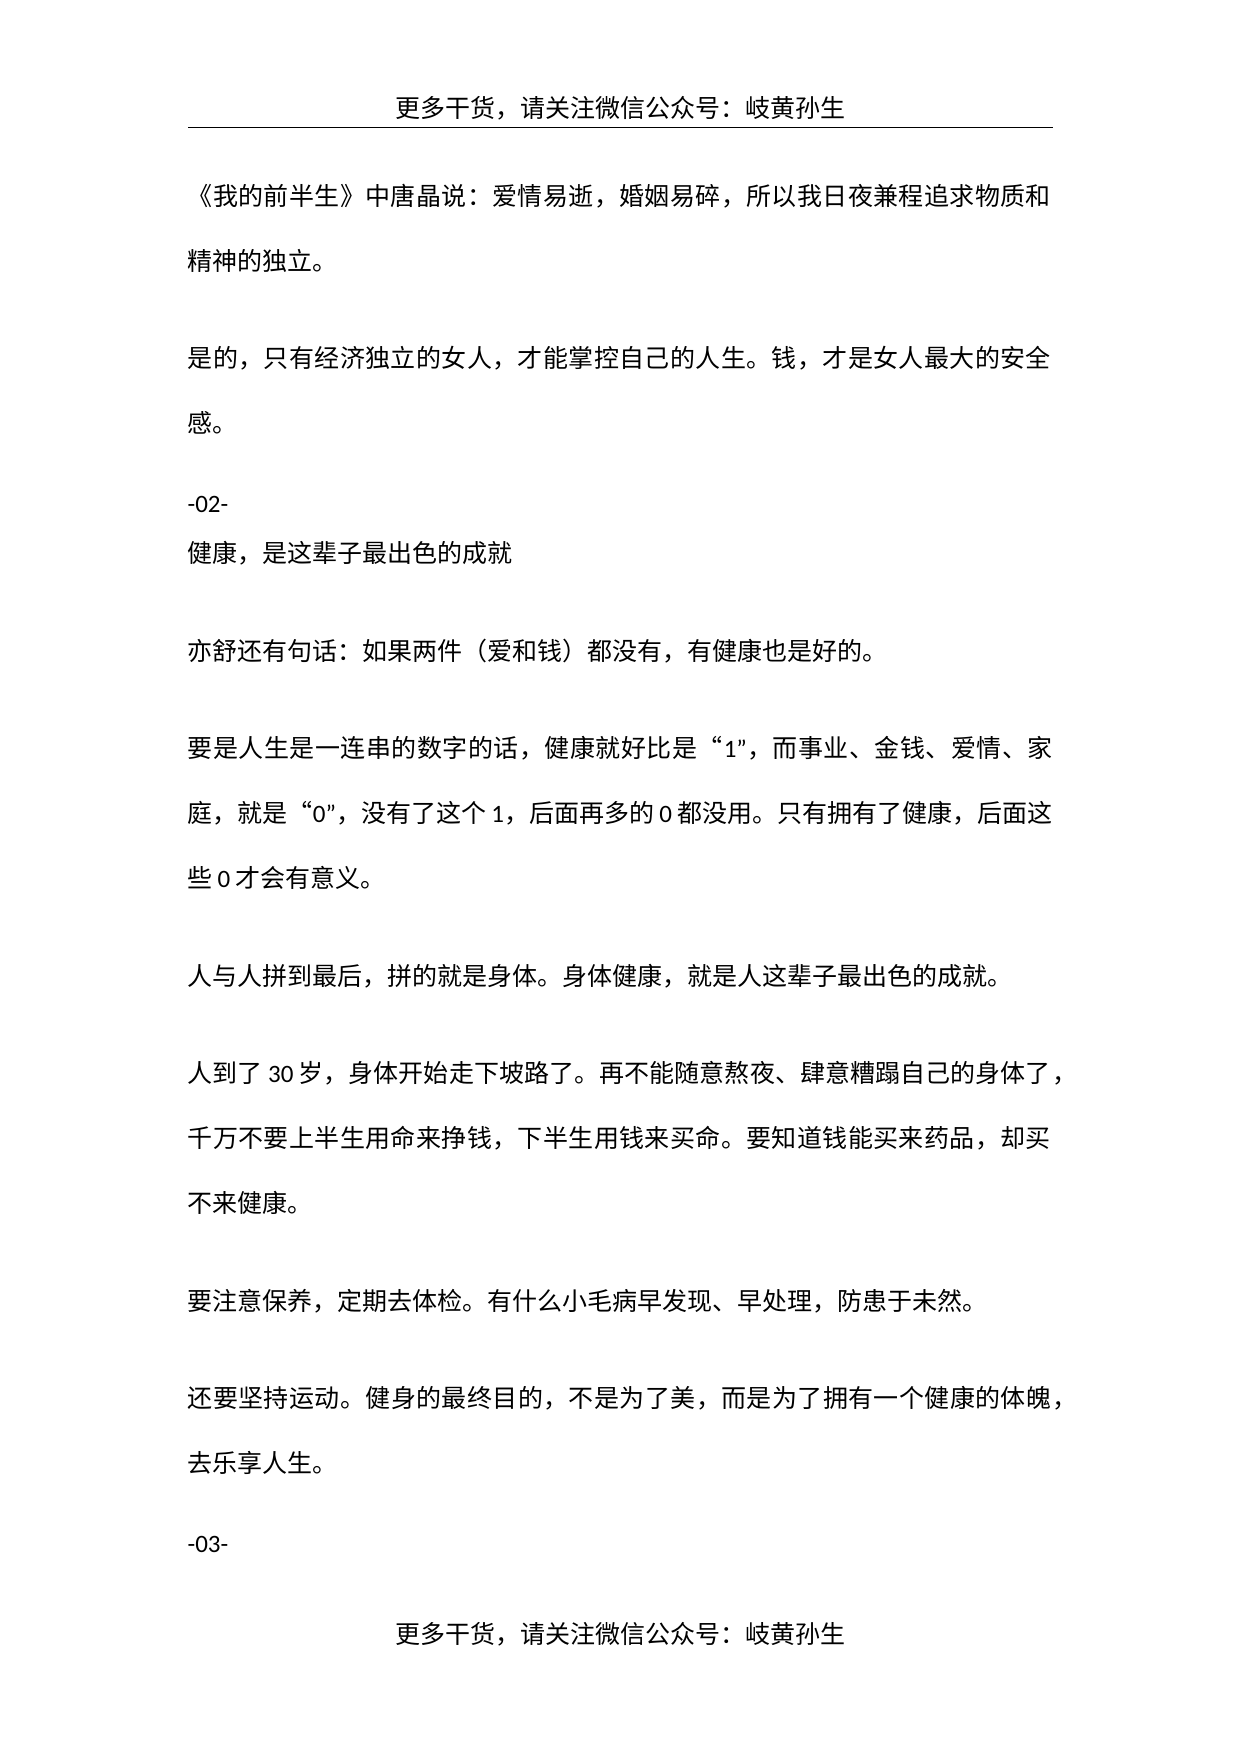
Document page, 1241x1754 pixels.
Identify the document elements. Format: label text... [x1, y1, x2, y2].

text 亦舒还有句话：如果两件（爱和钱）都没有，有健康也是好的。 [187, 617, 1053, 682]
text -02- [187, 487, 1053, 519]
text 要注意保养，定期去体检。有什么小毛病早发现、早处理，防患于未然。 [187, 1267, 1053, 1332]
text -03- [187, 1527, 1053, 1559]
text 《我的前半生》中唐晶说：爱情易逝，婚姻易碎，所以我日夜兼程追求物质和精神的独立。 [187, 162, 1053, 292]
text 人与人拼到最后，拼的就是身体。身体健康，就是人这辈子最出色的成就。 [187, 942, 1053, 1007]
text 人到了30岁，身体开始走下坡路了。再不能随意熬夜、肆意糟蹋自己的身体了，千万不要上半生用命来挣钱，下半生用钱来买命。要知道钱能买来药品，却买不来健康。 [187, 1039, 1053, 1234]
text 还要坚持运动。健身的最终目的，不是为了美，而是为了拥有一个健康的体魄，去乐享人生。 [187, 1364, 1053, 1494]
text 要是人生是一连串的数字的话，健康就好比是“1”，而事业、金钱、爱情、家庭，就是“0”，没有了这个1，后面再多的0都没用。只有拥有了健康，后面这些0才会有意义。 [187, 714, 1053, 909]
text 是的，只有经济独立的女人，才能掌控自己的人生。钱，才是女人最大的安全感。 [187, 324, 1053, 454]
text 健康，是这辈子最出色的成就 [187, 519, 1053, 584]
